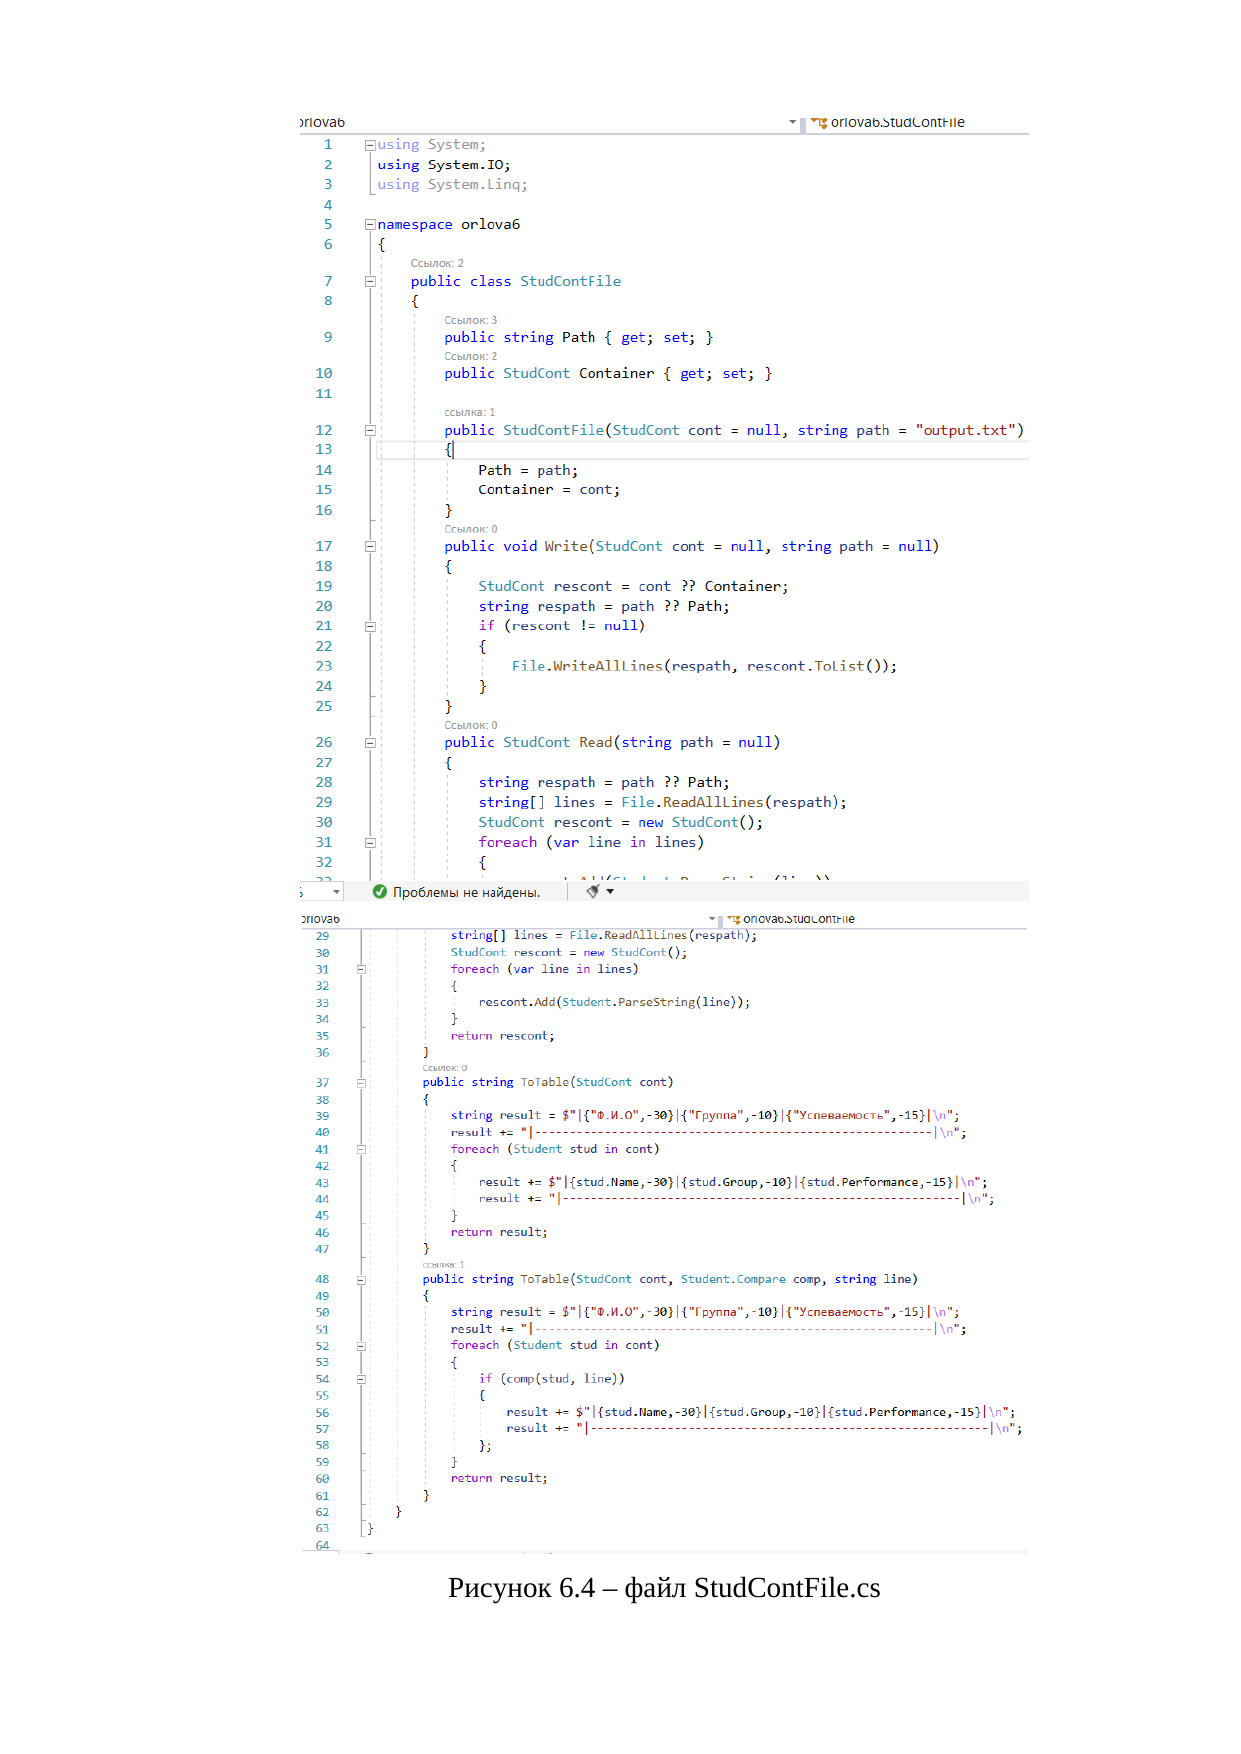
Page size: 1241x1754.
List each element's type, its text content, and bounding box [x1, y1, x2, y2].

text Рисунок 6.4 – файл StudContFile.cs [177, 1570, 1152, 1603]
picture [300, 118, 1029, 901]
picture [302, 916, 1027, 1554]
